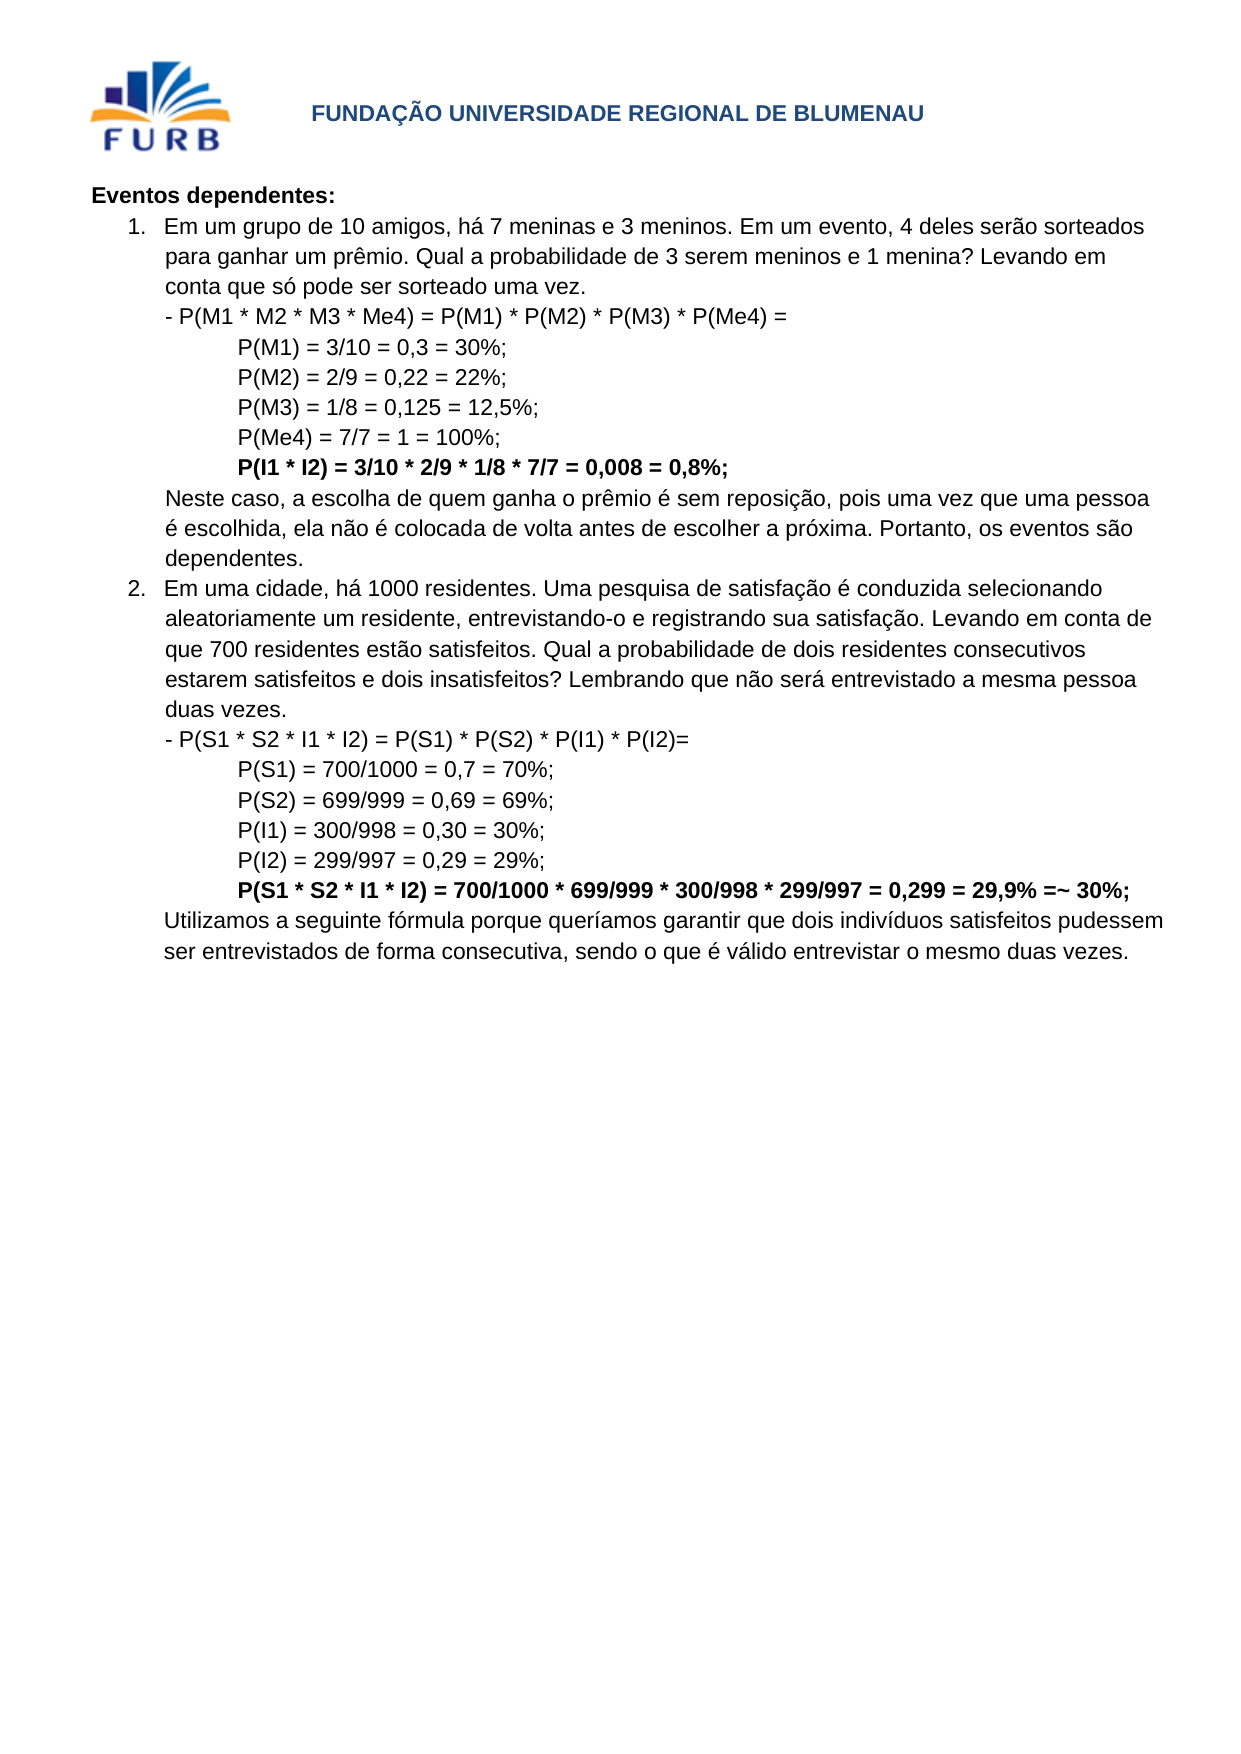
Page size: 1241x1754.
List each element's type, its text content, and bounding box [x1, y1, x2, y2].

text P(I2) = 299/997 = 0,29 = 29%; [164, 847, 1165, 873]
text P(Me4) = 7/7 = 1 = 100%; [164, 424, 1165, 451]
list Em uma cidade, há 1000 residentes. Uma pesquisa de satisfação é conduzida selecionando aleatoriamente um residente, entrevistando-o e registrando sua satisfação. Levando em conta de que 700 residentes estão satisfeitos. Qual a probabilidade de dois residentes consecutivos estarem satisfeitos e dois insatisfeitos? Lembrando que não será entrevistado a mesma pessoa duas vezes. [127, 575, 1165, 722]
list Neste caso, a escolha de quem ganha o prêmio é sem reposição, pois uma vez que uma pessoa é escolhida, ela não é colocada de volta antes de escolher a próxima. Portanto, os eventos são dependentes. [165, 484, 1165, 571]
text P(M3) = 1/8 = 0,125 = 12,5%; [164, 394, 1165, 420]
list - P(S1 * S2 * I1 * I2) = P(S1) * P(S2) * P(I1) * P(I2)= [165, 726, 1165, 753]
text P(M2) = 2/9 = 0,22 = 22%; [164, 364, 1165, 390]
picture [83, 60, 235, 153]
list Em um grupo de 10 amigos, há 7 meninas e 3 meninos. Em um evento, 4 deles serão sorteados para ganhar um prêmio. Qual a probabilidade de 3 serem meninos e 1 menina? Levando em conta que só pode ser sorteado uma vez. [127, 213, 1165, 299]
text P(M1) = 3/10 = 0,3 = 30%; [164, 333, 1165, 360]
text P(I1 * I2) = 3/10 * 2/9 * 1/8 * 7/7 = 0,008 = 0,8%; [164, 454, 1165, 481]
text P(S1 * S2 * I1 * I2) = 700/1000 * 699/999 * 300/998 * 299/997 = 0,299 = 29,9% =~ 30%; [164, 877, 1165, 904]
text P(S2) = 699/999 = 0,69 = 69%; [164, 787, 1165, 813]
text Eventos dependentes: [91, 182, 1165, 209]
text P(I1) = 300/998 = 0,30 = 30%; [164, 817, 1165, 843]
text Utilizamos a seguinte fórmula porque queríamos garantir que dois indivíduos satisfeitos pudessem ser entrevistados de forma consecutiva, sendo o que é válido entrevistar o mesmo duas vezes. [164, 907, 1165, 964]
list - P(M1 * M2 * M3 * Me4) = P(M1) * P(M2) * P(M3) * P(Me4) = [165, 303, 1165, 330]
text P(S1) = 700/1000 = 0,7 = 70%; [164, 756, 1165, 783]
